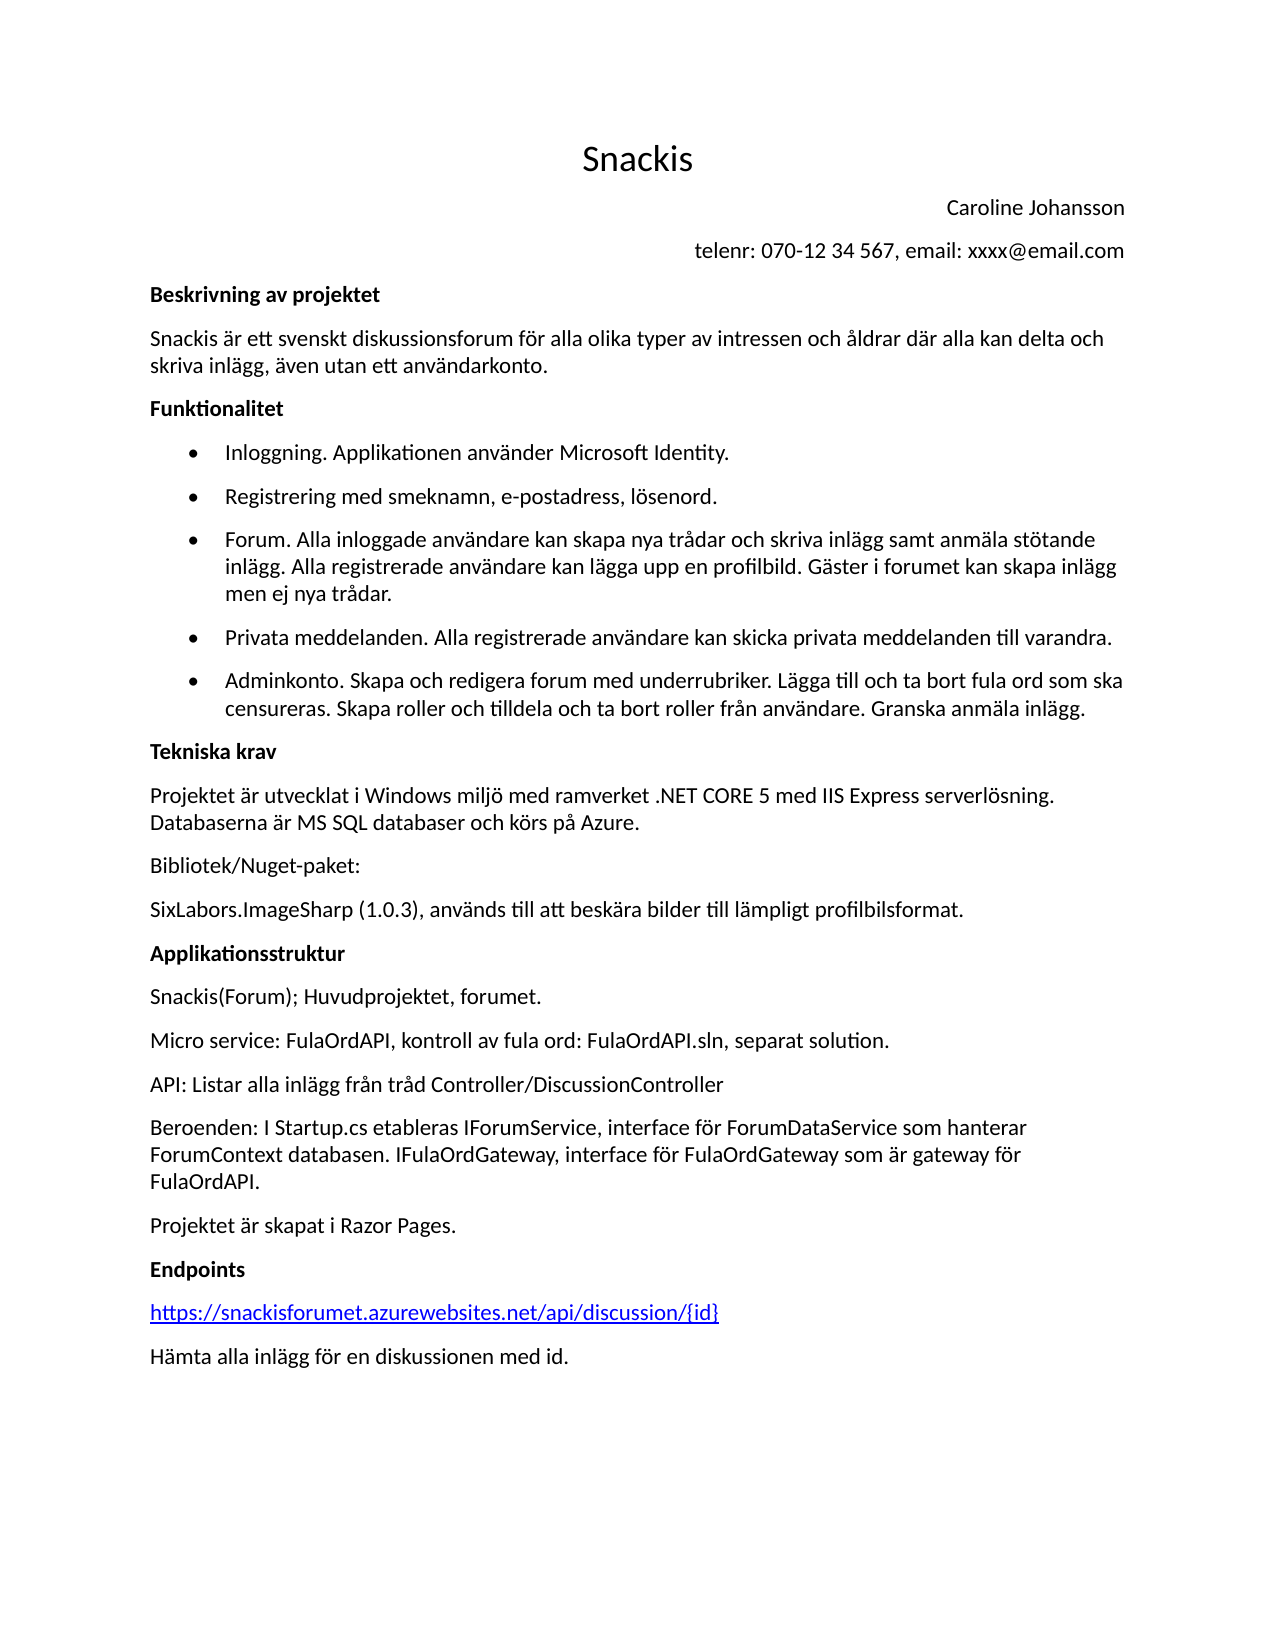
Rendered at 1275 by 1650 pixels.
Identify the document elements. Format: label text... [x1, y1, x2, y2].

text Micro service: FulaOrdAPI, kontroll av fula ord: FulaOrdAPI.sln, separat solution. [150, 1027, 1125, 1054]
text API: Listar alla inlägg från tråd Controller/DiscussionController [150, 1071, 1125, 1097]
list Adminkonto. Skapa och redigera forum med underrubriker. Lägga till och ta bort fula ord som ska censureras. Skapa roller och tilldela och ta bort roller från användare. Granska anmäla inlägg. [187, 667, 1125, 721]
text https://snackisforumet.azurewebsites.net/api/discussion/{id} [150, 1299, 1125, 1326]
text Beroenden: I Startup.cs etableras IForumService, interface för ForumDataService som hanterar ForumContext databasen. IFulaOrdGateway, interface för FulaOrdGateway som är gateway för FulaOrdAPI. [150, 1114, 1125, 1195]
text Snackis [150, 150, 1125, 177]
text Caroline Johansson [150, 194, 1125, 221]
text Hämta alla inlägg för en diskussionen med id. [150, 1343, 1125, 1370]
list Privata meddelanden. Alla registrerade användare kan skicka privata meddelanden till varandra. [187, 624, 1125, 651]
list Registrering med smeknamn, e-postadress, lösenord. [187, 482, 1125, 509]
text SixLabors.ImageSharp (1.0.3), används till att beskära bilder till lämpligt profilbilsformat. [150, 896, 1125, 923]
text Snackis är ett svenskt diskussionsforum för alla olika typer av intressen och åldrar där alla kan delta och skriva inlägg, även utan ett användarkonto. [150, 324, 1125, 378]
list Forum. Alla inloggade användare kan skapa nya trådar och skriva inlägg samt anmäla stötande inlägg. Alla registrerade användare kan lägga upp en profilbild. Gäster i forumet kan skapa inlägg men ej nya trådar. [187, 526, 1125, 607]
text Snackis(Forum); Huvudprojektet, forumet. [150, 983, 1125, 1010]
text Projektet är utvecklat i Windows miljö med ramverket .NET CORE 5 med IIS Express serverlösning. Databaserna är MS SQL databaser och körs på Azure. [150, 782, 1125, 836]
text Projektet är skapat i Razor Pages. [150, 1212, 1125, 1239]
text Applikationsstruktur [150, 939, 1125, 967]
text Endpoints [150, 1255, 1125, 1282]
text telenr: 070-12 34 567, email: xxxx@email.com [150, 237, 1125, 264]
text Tekniska krav [150, 738, 1125, 765]
text Funktionalitet [150, 395, 1125, 422]
text Beskrivning av projektet [150, 281, 1125, 308]
text Bibliotek/Nuget-paket: [150, 852, 1125, 879]
list Inloggning. Applikationen använder Microsoft Identity. [187, 439, 1125, 466]
